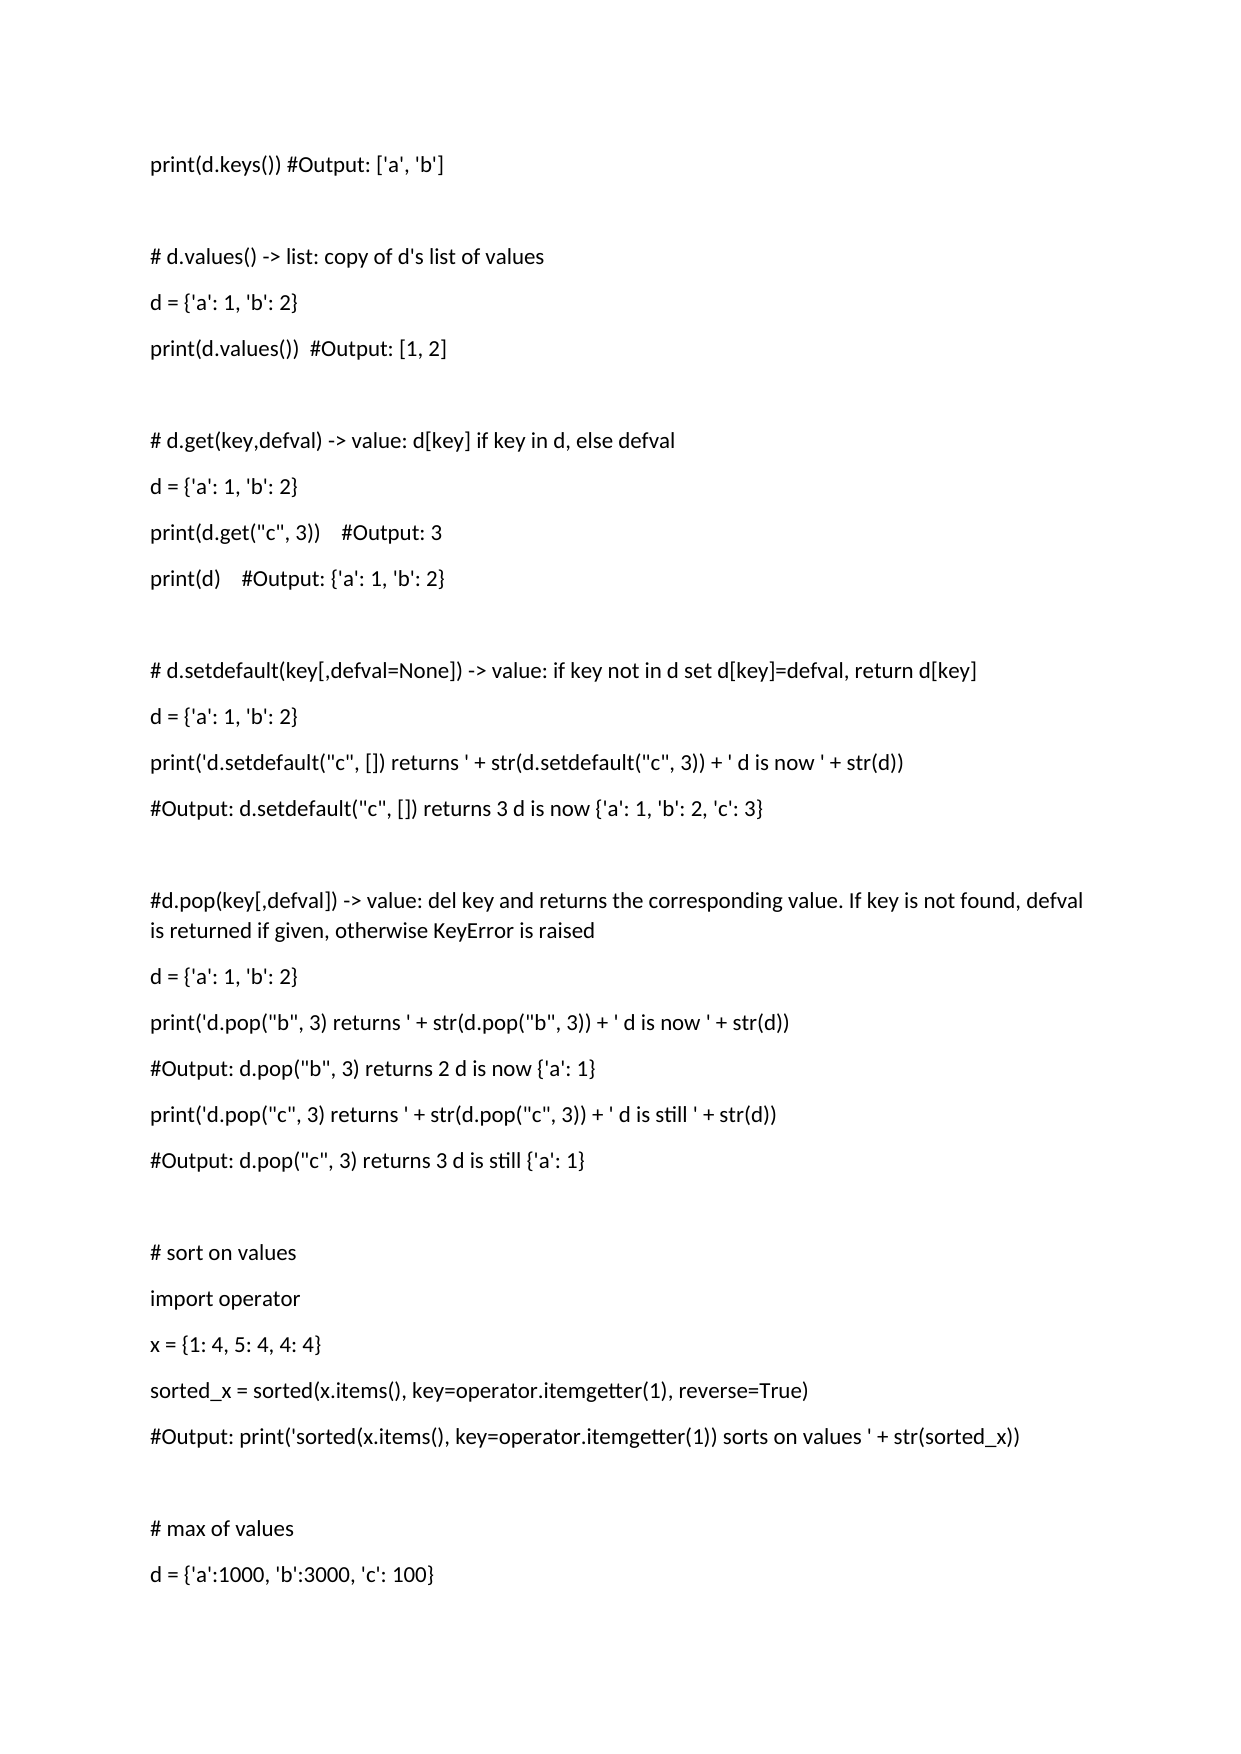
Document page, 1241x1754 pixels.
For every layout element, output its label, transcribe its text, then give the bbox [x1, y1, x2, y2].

text d = {'a': 1, 'b': 2} [150, 288, 1090, 316]
text print(d.get("c", 3)) #Output: 3 [150, 518, 1090, 546]
text # d.values() -> list: copy of d's list of values [150, 242, 1090, 270]
text # max of values [150, 1514, 1090, 1543]
text sorted_x = sorted(x.items(), key=operator.itemgetter(1), reverse=True) [150, 1376, 1090, 1404]
text d = {'a': 1, 'b': 2} [150, 702, 1090, 731]
text # d.setdefault(key[,defval=None]) -> value: if key not in d set d[key]=defval, return d[key] [150, 656, 1090, 684]
text # sort on values [150, 1238, 1090, 1266]
text #d.pop(key[,defval]) -> value: del key and returns the corresponding value. If key is not found, defval is returned if given, otherwise KeyError is raised [150, 887, 1090, 944]
text print('d.pop("c", 3) returns ' + str(d.pop("c", 3)) + ' d is still ' + str(d)) [150, 1100, 1090, 1128]
text import operator [150, 1284, 1090, 1312]
text print(d) #Output: {'a': 1, 'b': 2} [150, 564, 1090, 592]
text print(d.values()) #Output: [1, 2] [150, 334, 1090, 362]
text print(d.keys()) #Output: ['a', 'b'] [150, 150, 1090, 178]
text x = {1: 4, 5: 4, 4: 4} [150, 1330, 1090, 1358]
text d = {'a':1000, 'b':3000, 'c': 100} [150, 1561, 1090, 1589]
text # d.get(key,defval) -> value: d[key] if key in d, else defval [150, 426, 1090, 454]
text #Output: print('sorted(x.items(), key=operator.itemgetter(1)) sorts on values ' + str(sorted_x)) [150, 1422, 1090, 1451]
text #Output: d.pop("c", 3) returns 3 d is still {'a': 1} [150, 1146, 1090, 1174]
text print('d.setdefault("c", []) returns ' + str(d.setdefault("c", 3)) + ' d is now ' + str(d)) [150, 748, 1090, 777]
text #Output: d.setdefault("c", []) returns 3 d is now {'a': 1, 'b': 2, 'c': 3} [150, 794, 1090, 823]
text d = {'a': 1, 'b': 2} [150, 962, 1090, 990]
text #Output: d.pop("b", 3) returns 2 d is now {'a': 1} [150, 1054, 1090, 1082]
text d = {'a': 1, 'b': 2} [150, 472, 1090, 500]
text print('d.pop("b", 3) returns ' + str(d.pop("b", 3)) + ' d is now ' + str(d)) [150, 1008, 1090, 1036]
